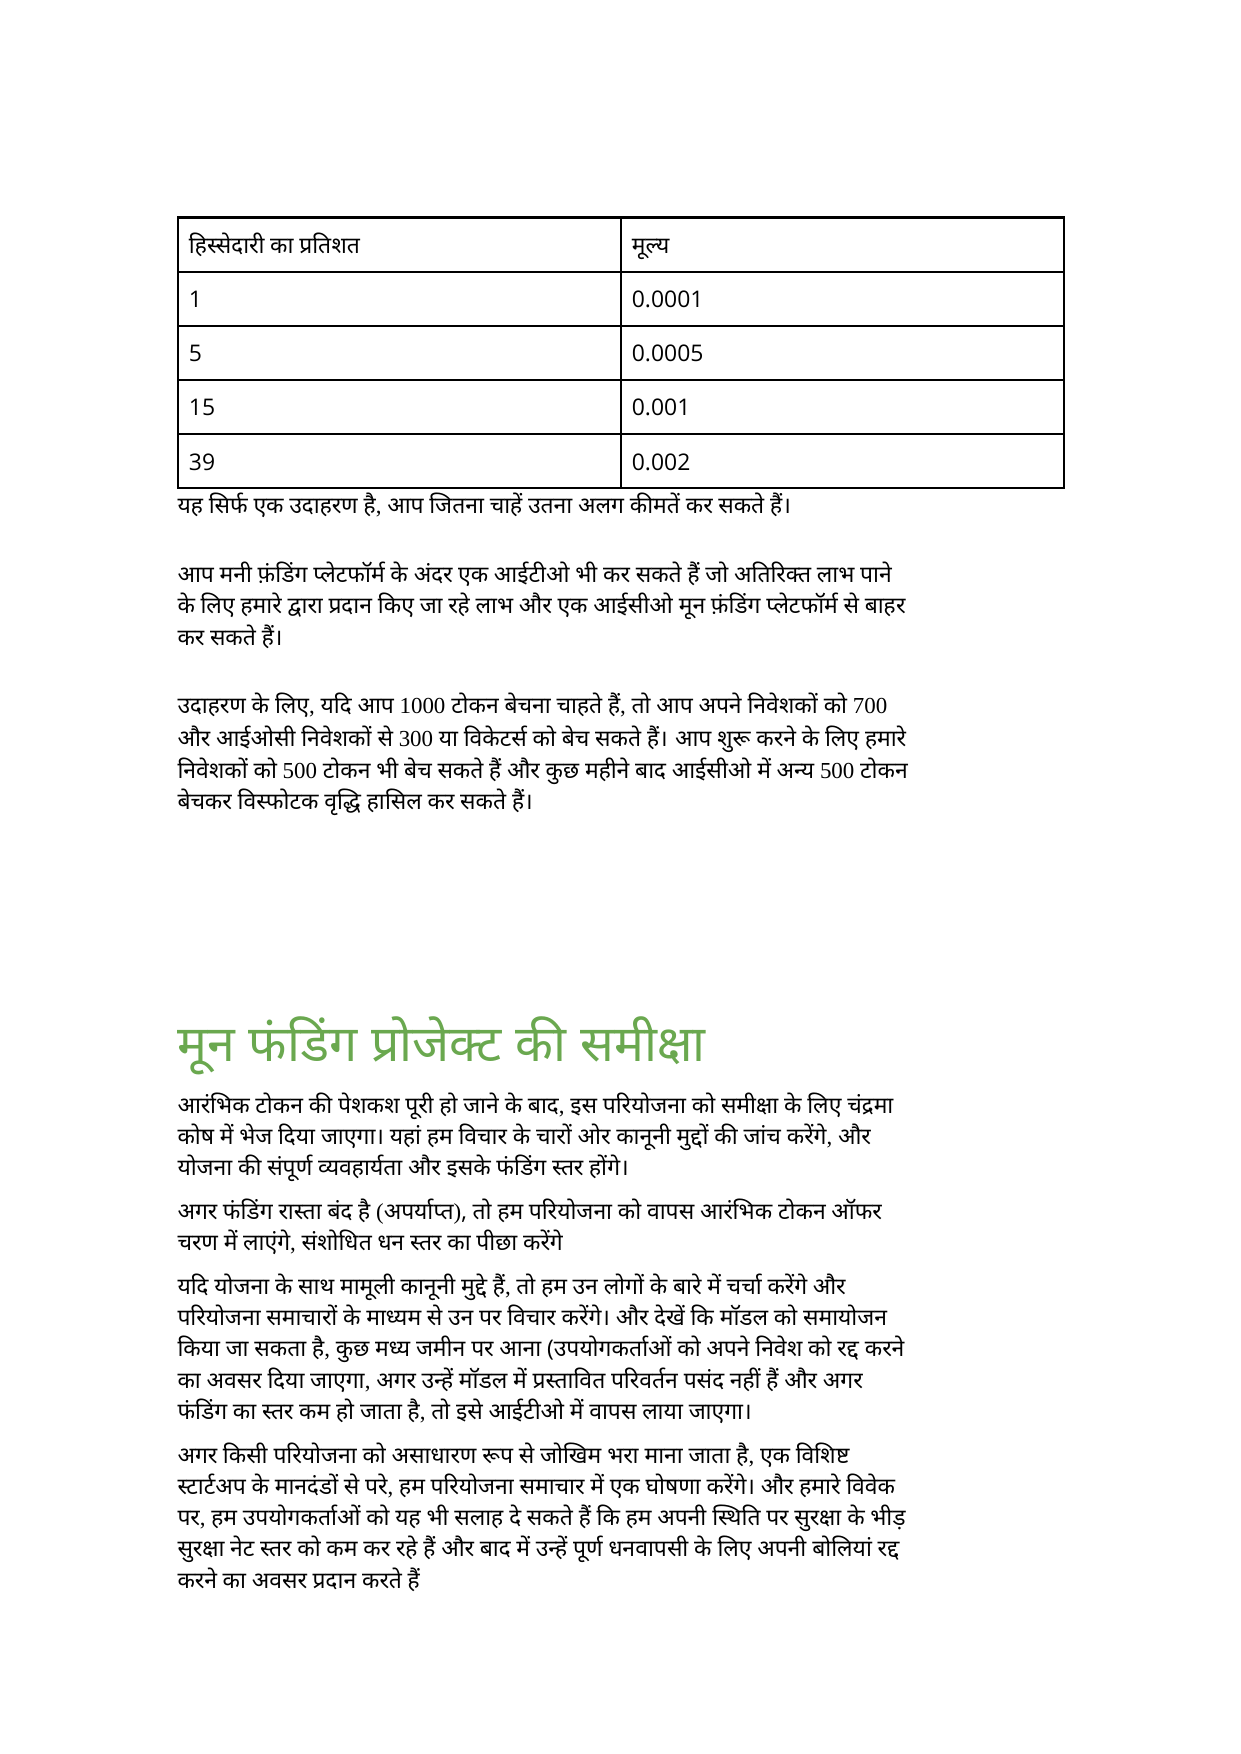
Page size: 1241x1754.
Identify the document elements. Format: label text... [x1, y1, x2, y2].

text आरंभिक टोकन की पेशकश पूरी हो जाने के बाद, इस परियोजना को समीक्षा के लिए चंद्रमा कोष में भेज दिया जाएगा। यहां हम विचार के चारों ओर कानूनी मुद्दों की जांच करेंगे, और योजना की संपूर्ण व्यवहार्यता और इसके फंडिंग स्तर होंगे। [177, 1089, 914, 1182]
table_cell 39 [179, 435, 620, 487]
text यह सिर्फ एक उदाहरण है, आप जितना चाहें उतना अलग कीमतें कर सकते हैं। [177, 489, 914, 521]
table_cell 1 [179, 273, 620, 325]
text अगर किसी परियोजना को असाधारण रूप से जोखिम भरा माना जाता है, एक विशिष्ट स्टार्टअप के मानदंडों से परे, हम परियोजना समाचार में एक घोषणा करेंगे। और हमारे विवेक पर, हम उपयोगकर्ताओं को यह भी सलाह दे सकते हैं कि हम अपनी स्थिति पर सुरक्षा के भीड़ सुरक्षा नेट स्तर को कम कर रहे हैं और बाद में उन्हें पूर्ण धनवापसी के लिए अपनी बोलियां रद्द करने का अवसर प्रदान करते हैं [177, 1439, 914, 1595]
text अगर फंडिंग रास्ता बंद है (अपर्याप्त), तो हम परियोजना को वापस आरंभिक टोकन ऑफर चरण में लाएंगे, संशोधित धन स्तर का पीछा करेंगे [177, 1195, 914, 1257]
text आप मनी फ़ंडिंग प्लेटफॉर्म के अंदर एक आईटीओ भी कर सकते हैं जो अतिरिक्त लाभ पाने के लिए हमारे द्वारा प्रदान किए जा रहे लाभ और एक आईसीओ मून फ़ंडिंग प्लेटफॉर्म से बाहर कर सकते हैं। [177, 558, 914, 652]
table_cell 0.001 [622, 381, 1063, 433]
table_header हिस्सेदारी का प्रतिशत [179, 219, 620, 271]
table_cell 0.0001 [622, 273, 1063, 325]
text उदाहरण के लिए, यदि आप 1000 टोकन बेचना चाहते हैं, तो आप अपने निवेशकों को 700 और आईओसी निवेशकों से 300 या विकेटर्स को बेच सकते हैं। आप शुरू करने के लिए हमारे निवेशकों को 500 टोकन भी बेच सकते हैं और कुछ महीने बाद आईसीओ में अन्य 500 टोकन बेचकर विस्फोटक वृद्धि हासिल कर सकते हैं। [177, 689, 914, 816]
table_header मूल्य [622, 219, 1063, 271]
table_cell 5 [179, 327, 620, 379]
table_cell 0.002 [622, 435, 1063, 487]
text यदि योजना के साथ मामूली कानूनी मुद्दे हैं, तो हम उन लोगों के बारे में चर्चा करेंगे और परियोजना समाचारों के माध्यम से उन पर विचार करेंगे। और देखें कि मॉडल को समायोजन किया जा सकता है, कुछ मध्य जमीन पर आना (उपयोगकर्ताओं को अपने निवेश को रद्द करने का अवसर दिया जाएगा, अगर उन्हें मॉडल में प्रस्तावित परिवर्तन पसंद नहीं हैं और अगर फंडिंग का स्तर कम हो जाता है, तो इसे आईटीओ में वापस लाया जाएगा। [177, 1270, 914, 1426]
table_cell 15 [179, 381, 620, 433]
table_cell 0.0005 [622, 327, 1063, 379]
text मून फंडिंग प्रोजेक्ट की समीक्षा [177, 1008, 914, 1076]
